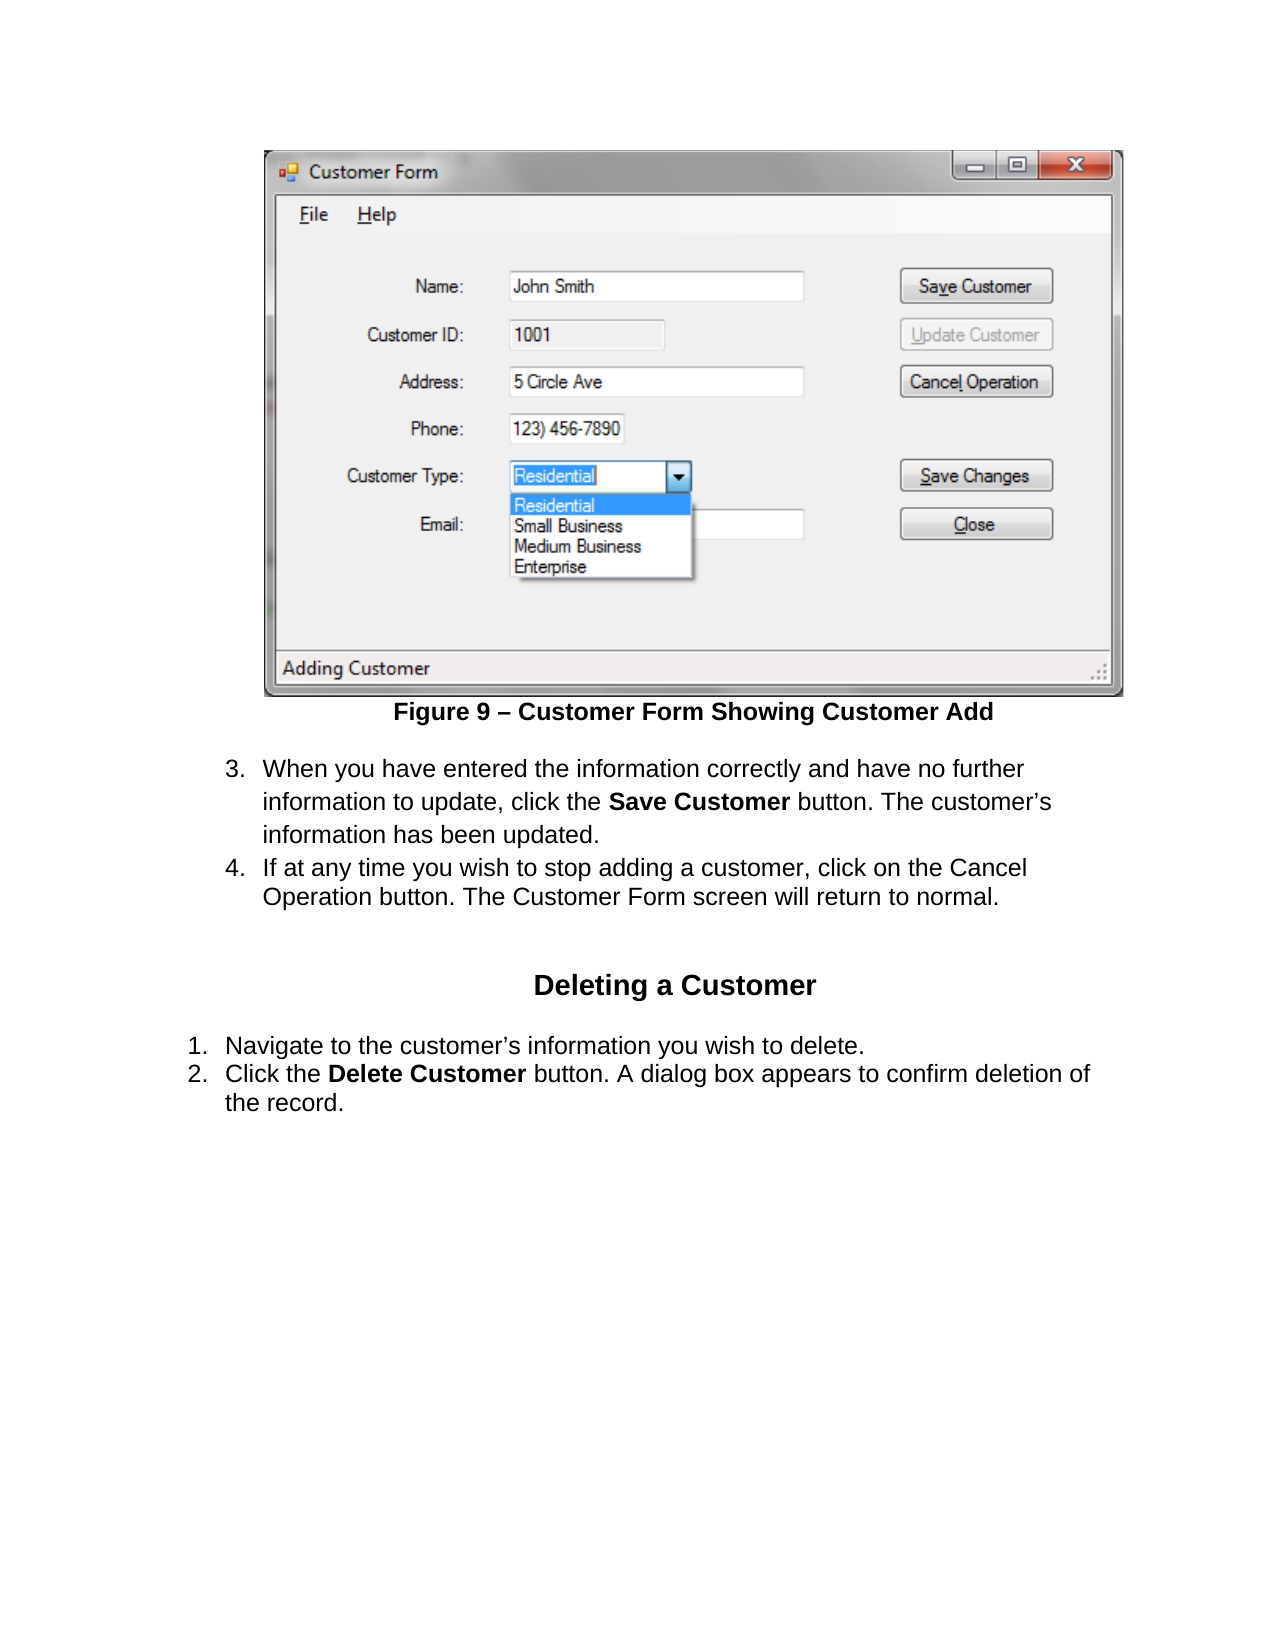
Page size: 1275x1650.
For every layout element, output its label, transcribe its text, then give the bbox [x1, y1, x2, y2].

picture [264, 150, 1124, 697]
list Deleting a Customer [225, 968, 1125, 1002]
list Figure 9 – Customer Form Showing Customer Add [262, 697, 1125, 726]
list Click the Delete Customer button. A dialog box appears to confirm deletion of the record. [187, 1059, 1125, 1117]
list Navigate to the customer’s information you wish to delete. [187, 1031, 1125, 1059]
list When you have entered the information correctly and have no further information to update, click the Save Customer button. The customer’s information has been updated. [225, 754, 1125, 849]
list If at any time you wish to stop adding a customer, click on the Cancel Operation button. The Customer Form screen will return to normal. [225, 853, 1125, 911]
